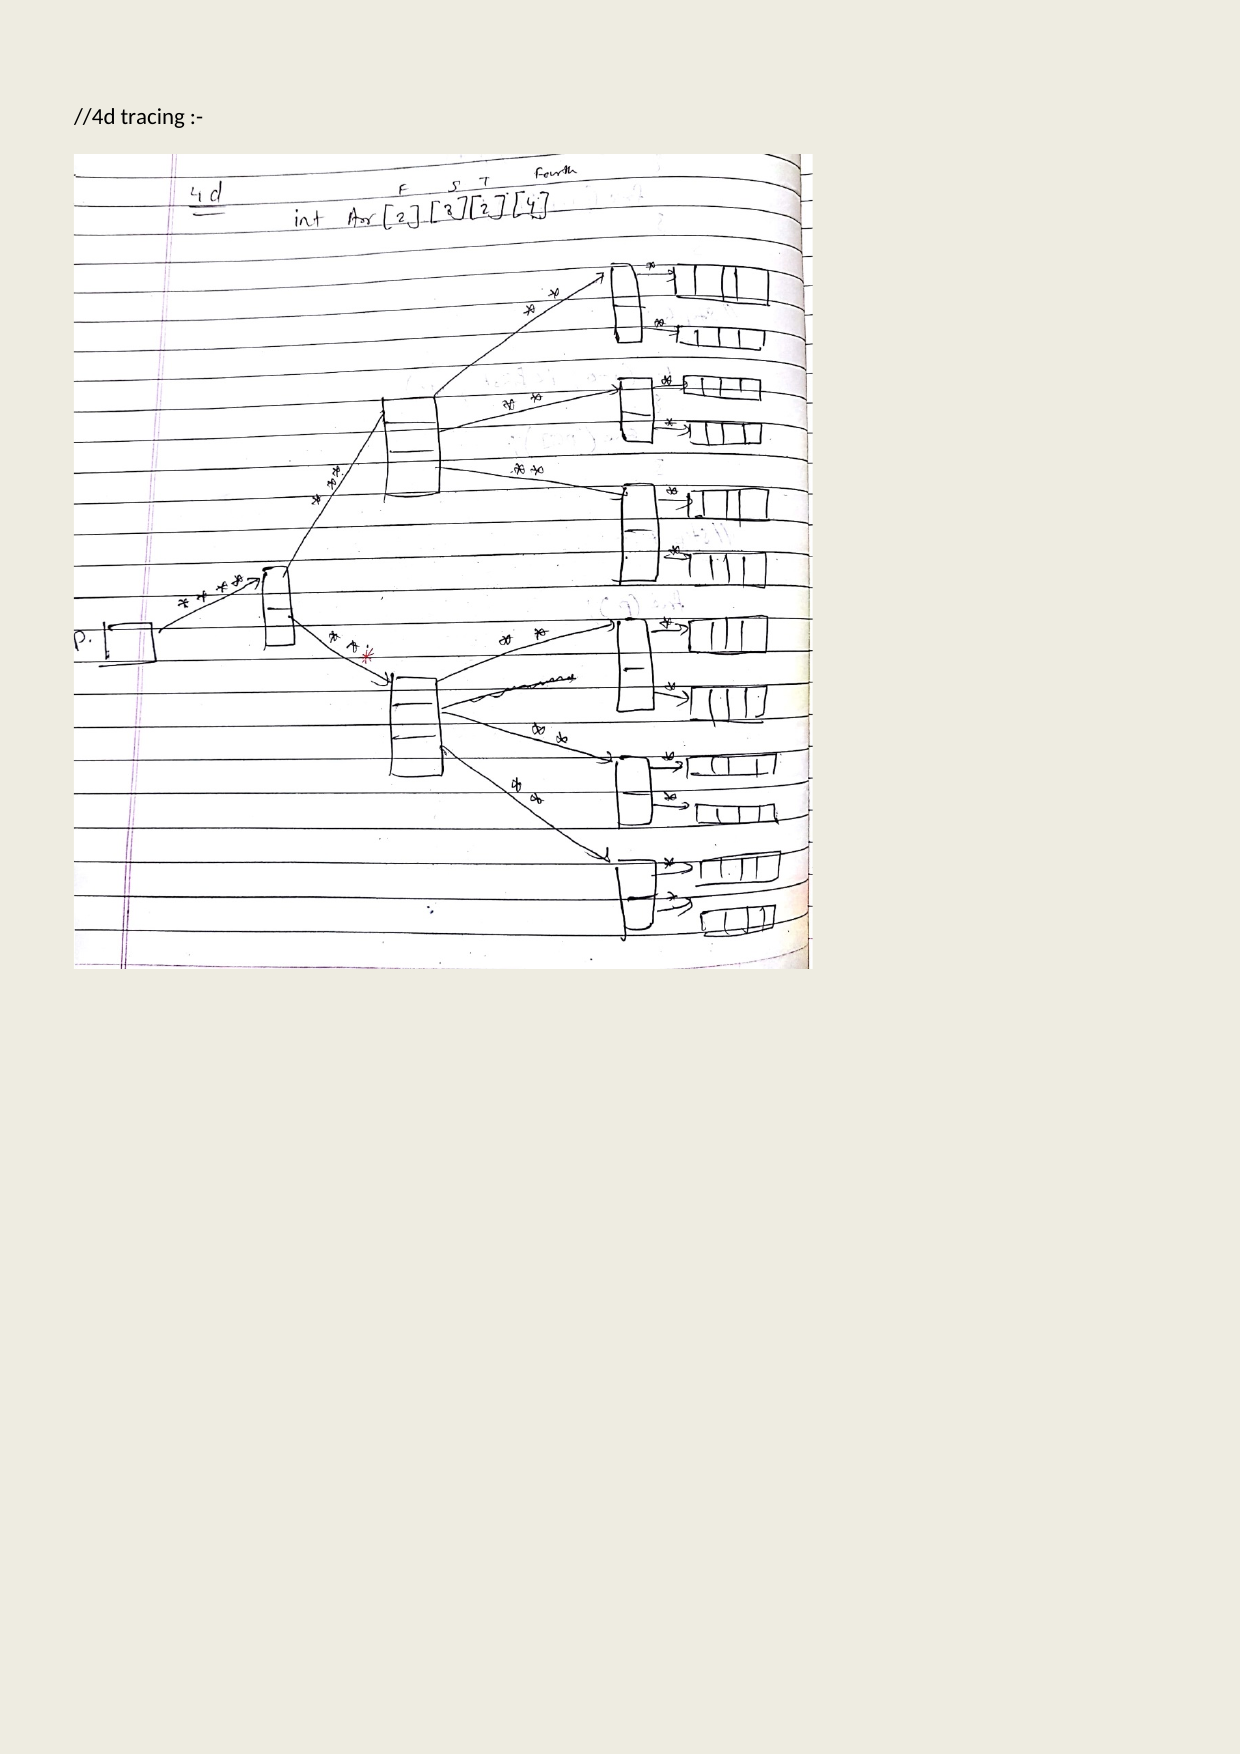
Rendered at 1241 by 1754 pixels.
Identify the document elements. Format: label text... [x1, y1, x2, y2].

picture [73, 154, 813, 969]
text //4d tracing :- [74, 102, 1090, 130]
